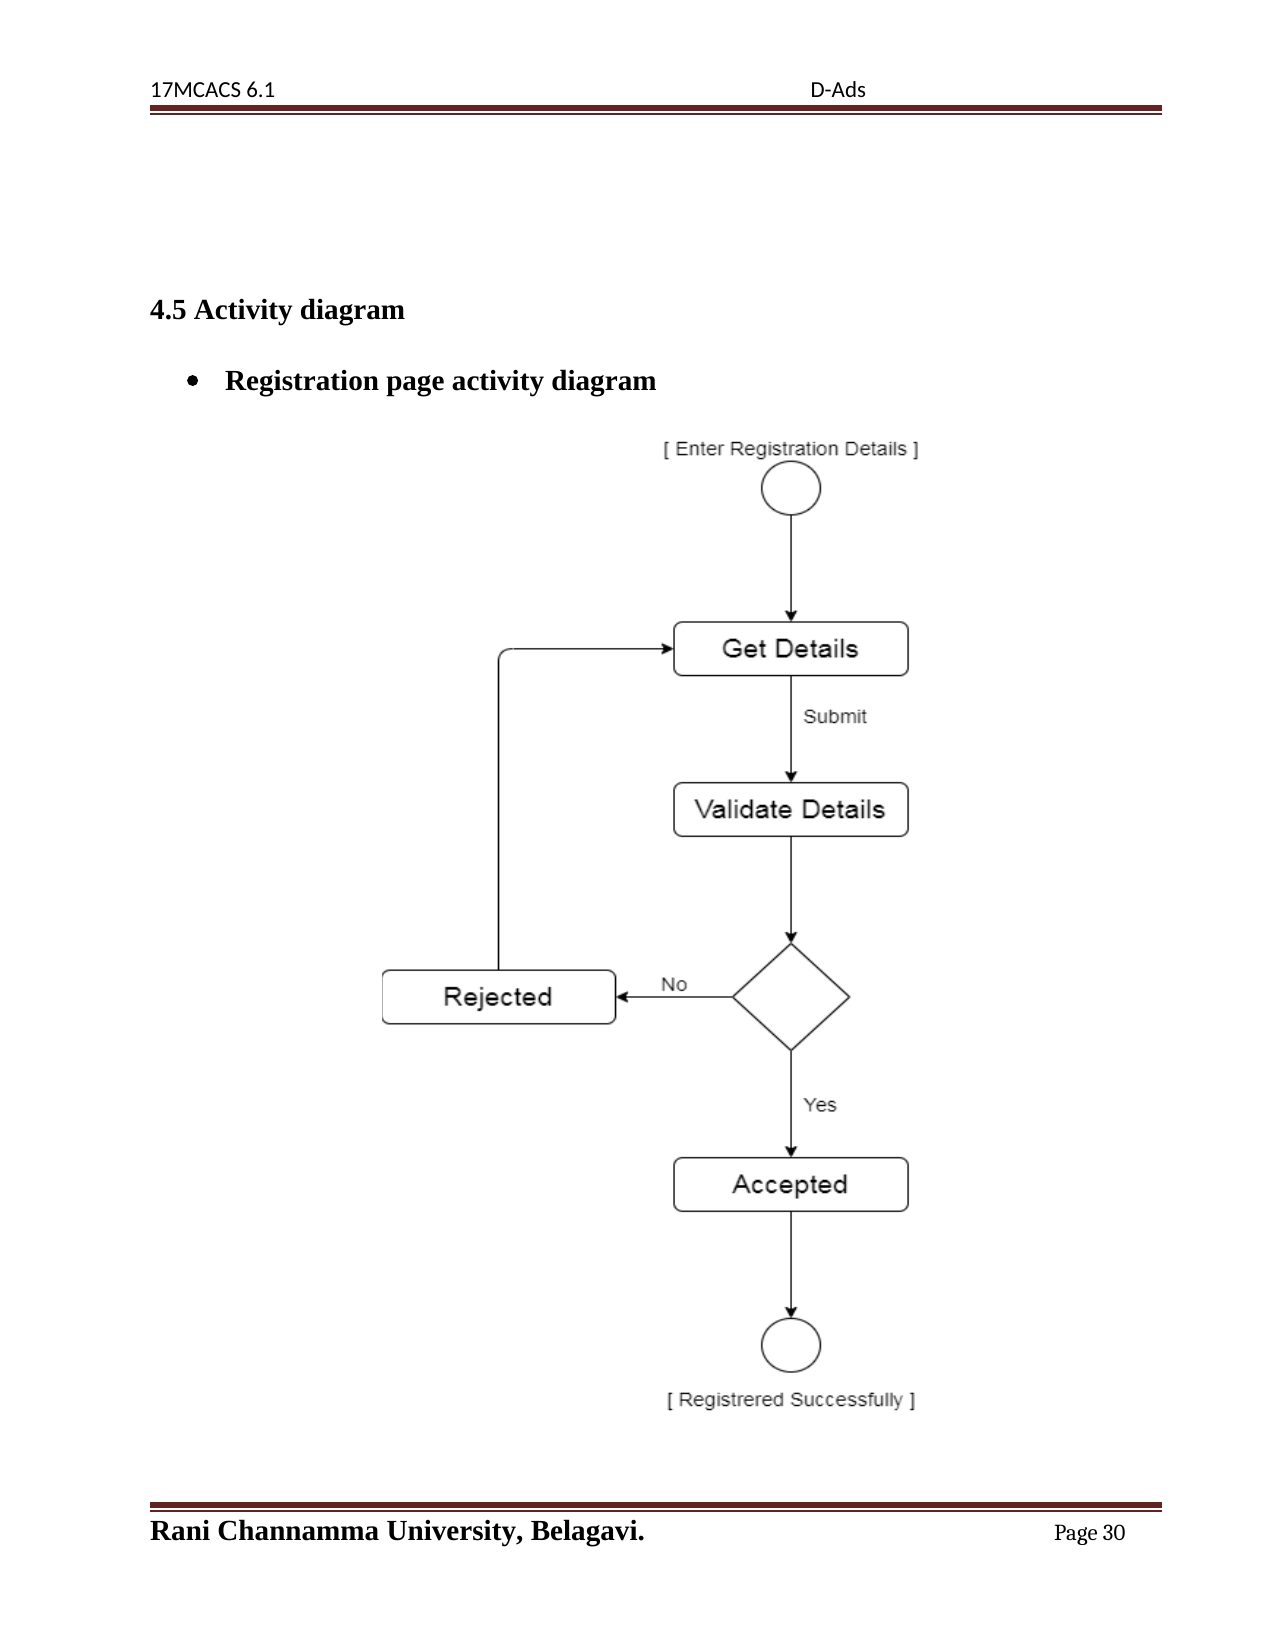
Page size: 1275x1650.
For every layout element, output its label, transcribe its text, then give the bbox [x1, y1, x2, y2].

list Registration page activity diagram [187, 363, 1162, 397]
text 4.5 Activity diagram [150, 292, 1162, 326]
picture [382, 434, 931, 1413]
